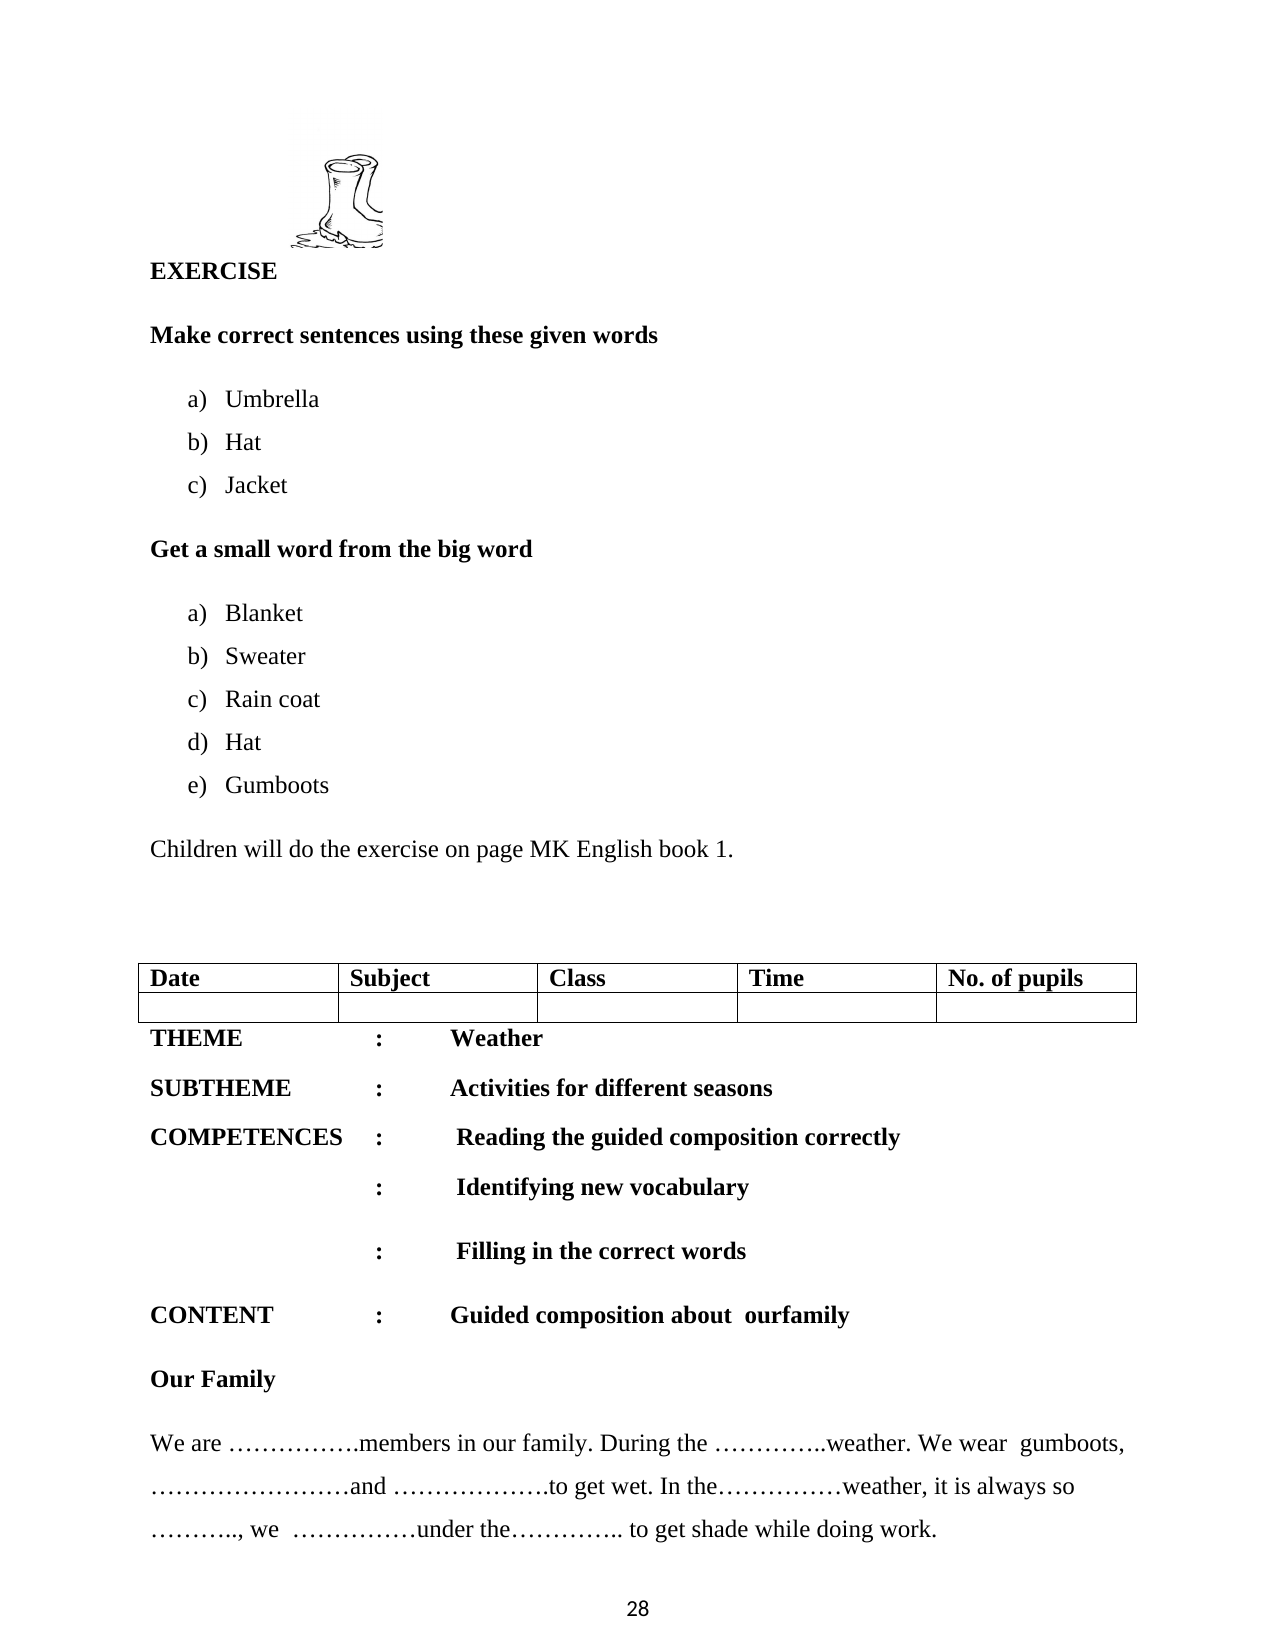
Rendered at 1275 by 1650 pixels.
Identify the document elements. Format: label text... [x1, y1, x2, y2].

text COMPETENCES : Reading the guided composition correctly [150, 1122, 1125, 1151]
list Hat [187, 427, 1125, 456]
table_header Time [738, 964, 936, 992]
table_header No. of pupils [937, 964, 1136, 992]
list Sweater [187, 641, 1125, 670]
table_header Date [139, 964, 338, 992]
text THEME : Weather [150, 1023, 1125, 1052]
text We are …………….members in our family. During the …………..weather. We wear gumboots,……………………and ……………….to get wet. In the……………weather, it is always so ……….., we ……………under the………….. to get shade while doing work. [150, 1428, 1125, 1543]
list Hat [187, 727, 1125, 756]
picture [287, 108, 383, 248]
text : Filling in the correct words [150, 1236, 1125, 1264]
text Get a small word from the big word [150, 534, 1125, 563]
table_cell [339, 993, 537, 1022]
table_cell [738, 993, 936, 1022]
table_header Subject [339, 964, 537, 992]
list Rain coat [187, 684, 1125, 713]
list Umbrella [187, 384, 1125, 413]
list Blanket [187, 598, 1125, 627]
table_cell [538, 993, 737, 1022]
text Children will do the exercise on page MK English book 1. [150, 834, 1125, 863]
table_cell [937, 993, 1136, 1022]
list Jacket [187, 470, 1125, 499]
table_header Class [538, 964, 737, 992]
text : Identifying new vocabulary [150, 1172, 1125, 1201]
text Make correct sentences using these given words [150, 320, 1125, 349]
table_cell [139, 993, 338, 1022]
list Gumboots [187, 771, 1125, 799]
text EXERCISE [150, 256, 1125, 285]
text CONTENT : Guided composition about ourfamily [150, 1300, 1125, 1328]
text Our Family [150, 1364, 1125, 1392]
text SUBTHEME : Activities for different seasons [150, 1073, 1125, 1101]
